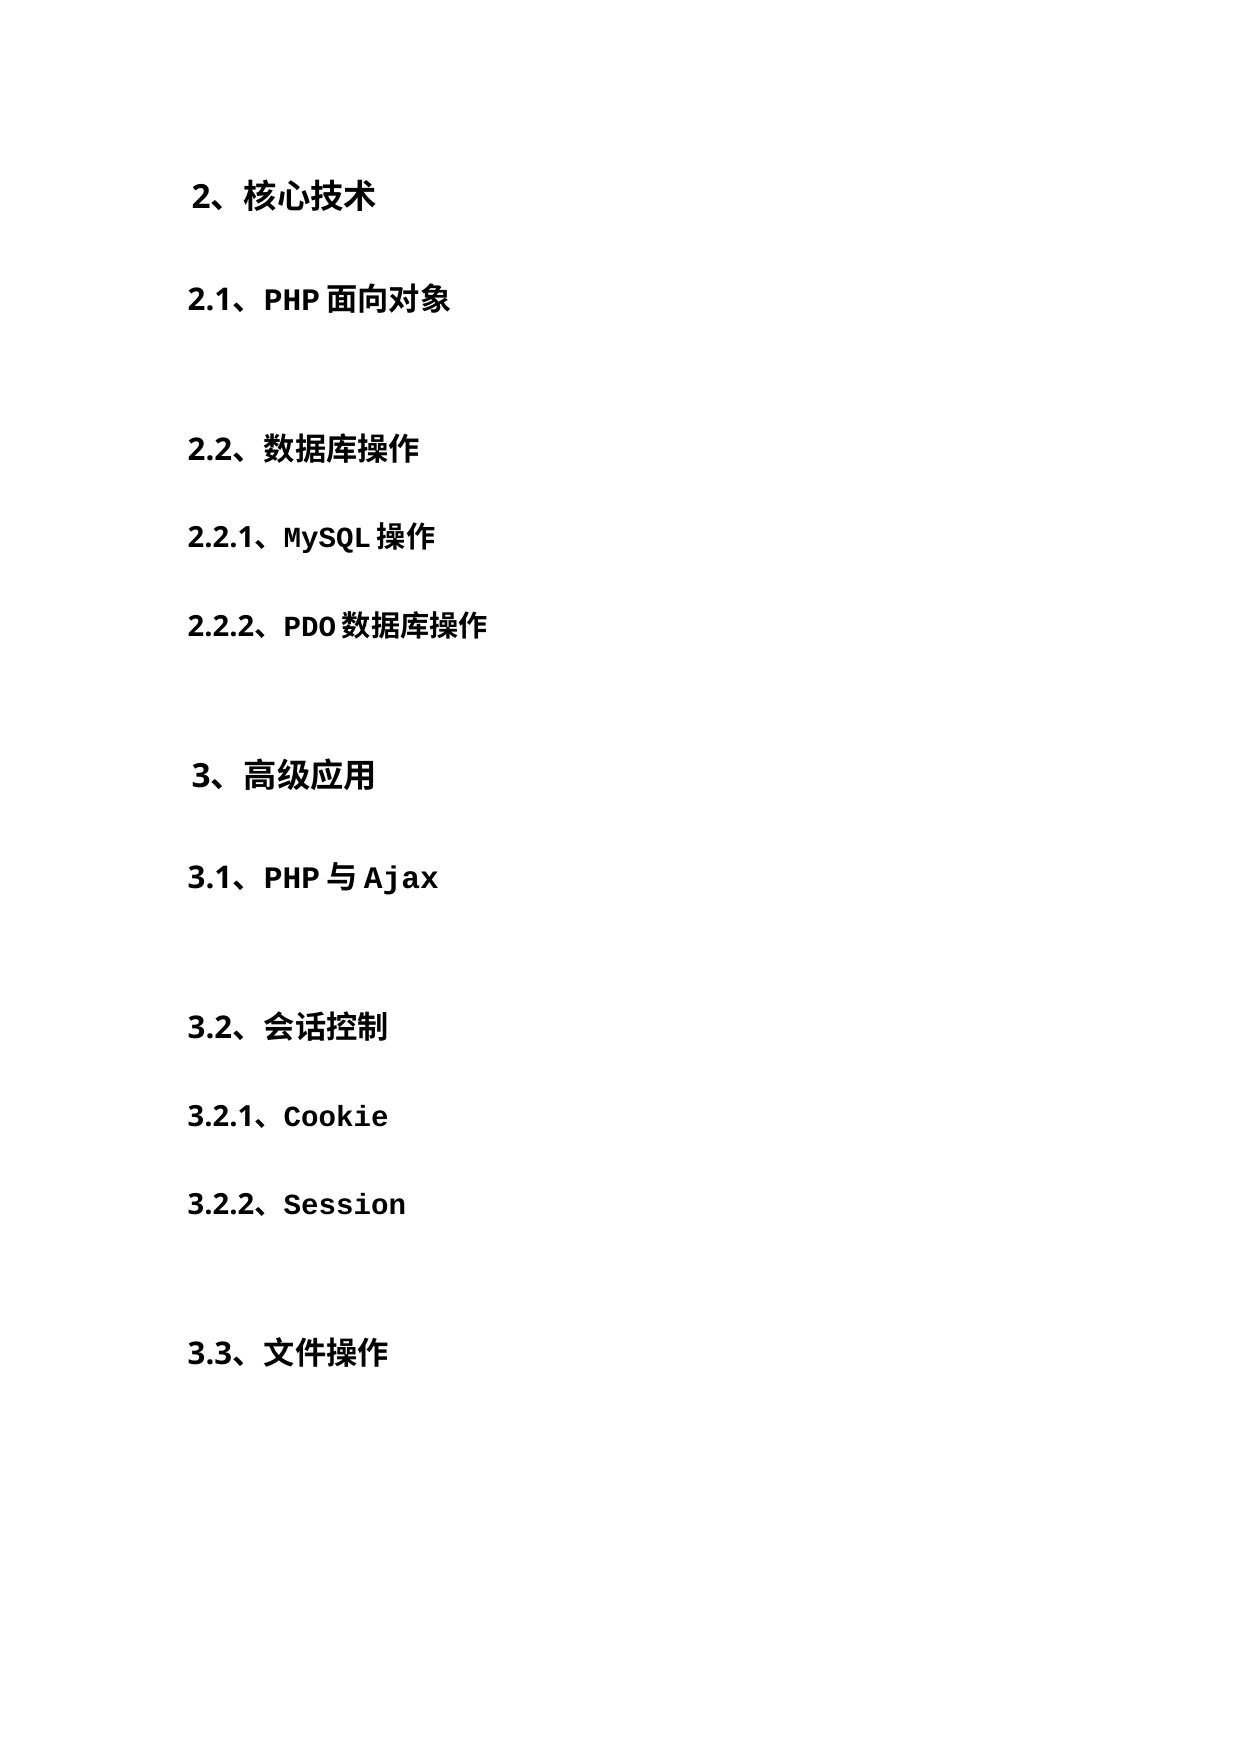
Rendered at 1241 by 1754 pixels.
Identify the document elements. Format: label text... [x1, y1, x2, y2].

subtitle 核心技术 [217, 162, 1053, 227]
subtitle MySQL操作 [187, 503, 1053, 568]
subtitle Cookie [187, 1081, 1053, 1146]
subtitle 文件操作 [187, 1319, 1053, 1384]
subtitle 高级应用 [217, 740, 1053, 805]
subtitle PHP与Ajax [187, 842, 1053, 907]
subtitle Session [187, 1169, 1053, 1234]
subtitle PDO数据库操作 [187, 591, 1053, 656]
subtitle PHP面向对象 [187, 264, 1053, 329]
subtitle 会话控制 [187, 992, 1053, 1057]
subtitle 数据库操作 [187, 414, 1053, 479]
